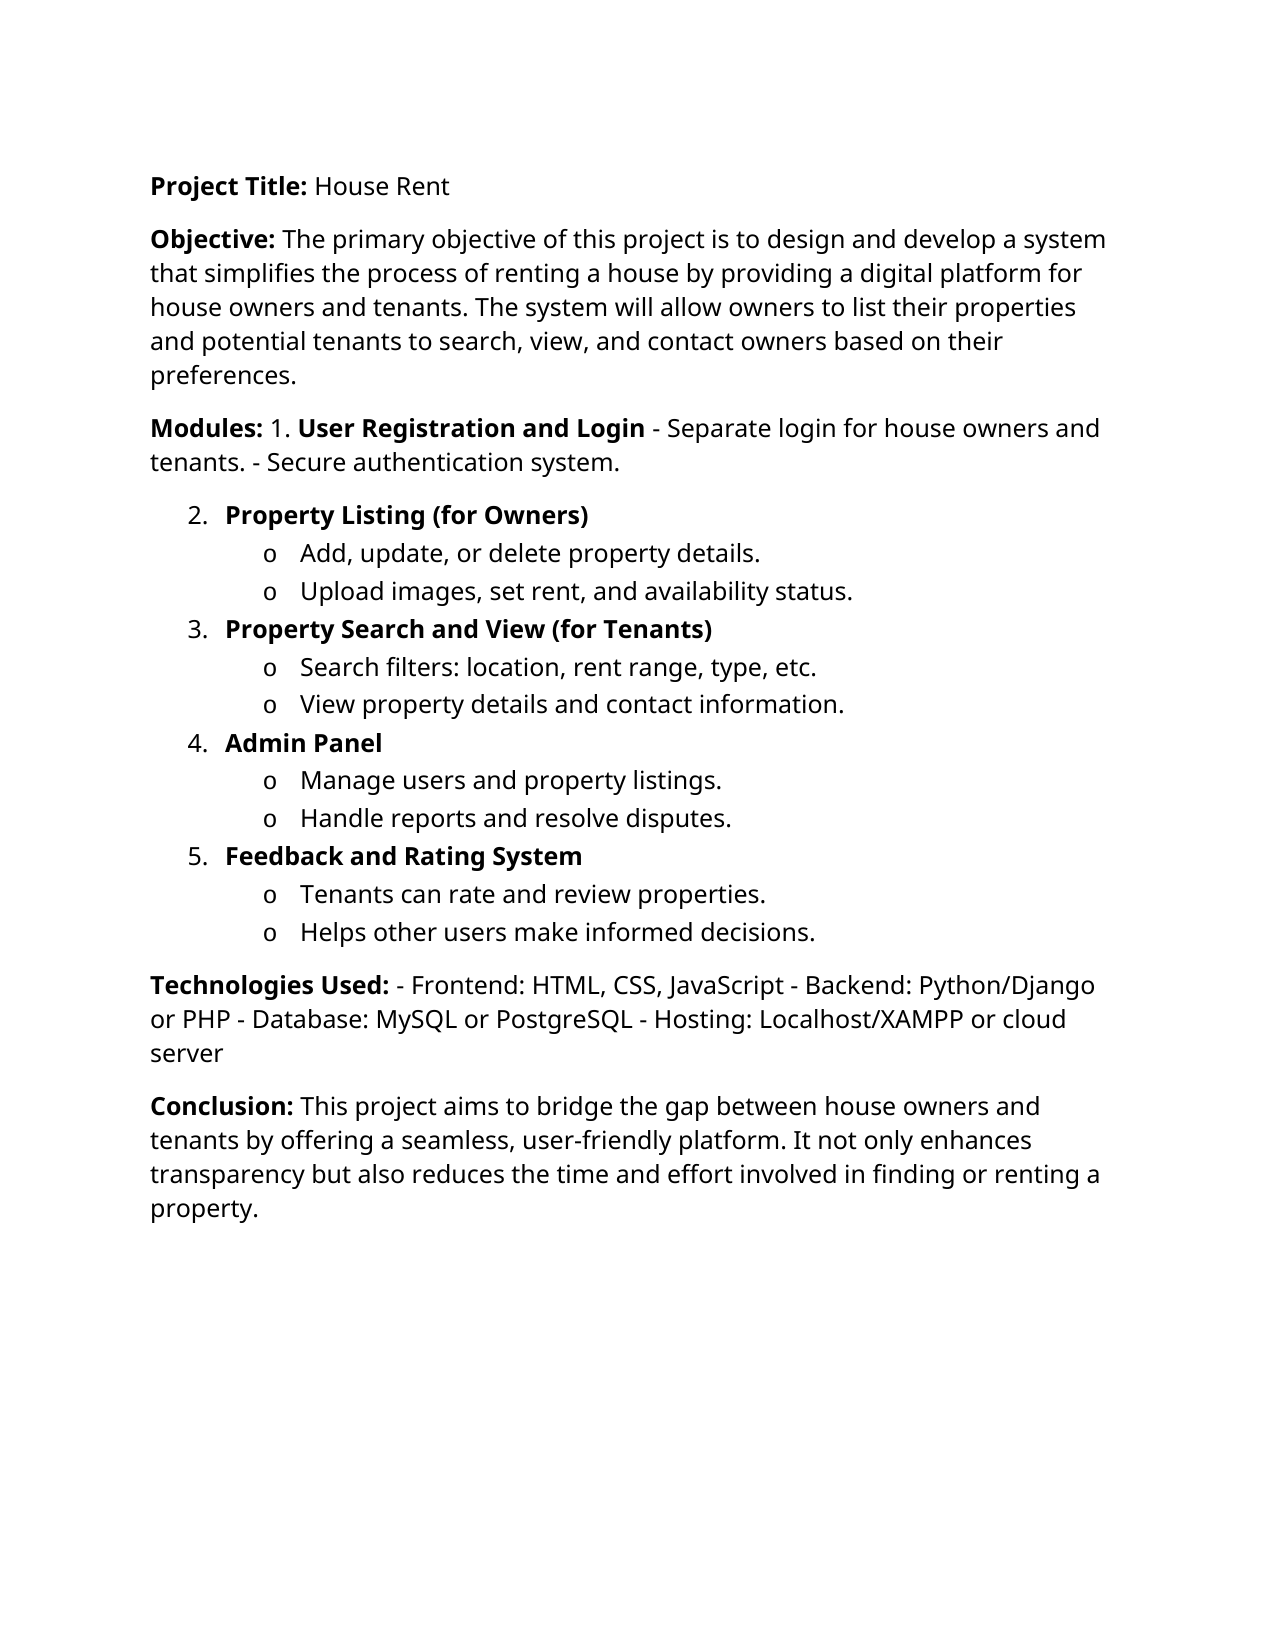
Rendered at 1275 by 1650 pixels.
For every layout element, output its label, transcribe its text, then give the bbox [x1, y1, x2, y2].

text Technologies Used: - Frontend: HTML, CSS, JavaScript - Backend: Python/Django or PHP - Database: MySQL or PostgreSQL - Hosting: Localhost/XAMPP or cloud server [150, 968, 1125, 1070]
list Add, update, or delete property details. [262, 535, 1125, 569]
text Conclusion: This project aims to bridge the gap between house owners and tenants by offering a seamless, user-friendly platform. It not only enhances transparency but also reduces the time and effort involved in finding or renting a property. [150, 1089, 1125, 1225]
list Helps other users make informed decisions. [262, 915, 1125, 949]
list View property details and contact information. [262, 687, 1125, 721]
text Objective: The primary objective of this project is to design and develop a system that simplifies the process of renting a house by providing a digital platform for house owners and tenants. The system will allow owners to list their properties and potential tenants to search, view, and contact owners based on their preferences. [150, 222, 1125, 392]
list Feedback and Rating System [187, 839, 1125, 873]
text Project Title: House Rent [150, 169, 1125, 203]
list Tenants can rate and review properties. [262, 877, 1125, 911]
list Manage users and property listings. [262, 763, 1125, 797]
list Property Listing (for Owners) [187, 497, 1125, 532]
list Handle reports and resolve disputes. [262, 801, 1125, 835]
list Admin Panel [187, 725, 1125, 759]
list Search filters: location, rent range, type, etc. [262, 649, 1125, 683]
text Modules: 1. User Registration and Login - Separate login for house owners and tenants. - Secure authentication system. [150, 411, 1125, 479]
list Property Search and View (for Tenants) [187, 611, 1125, 645]
list Upload images, set rent, and availability status. [262, 573, 1125, 608]
